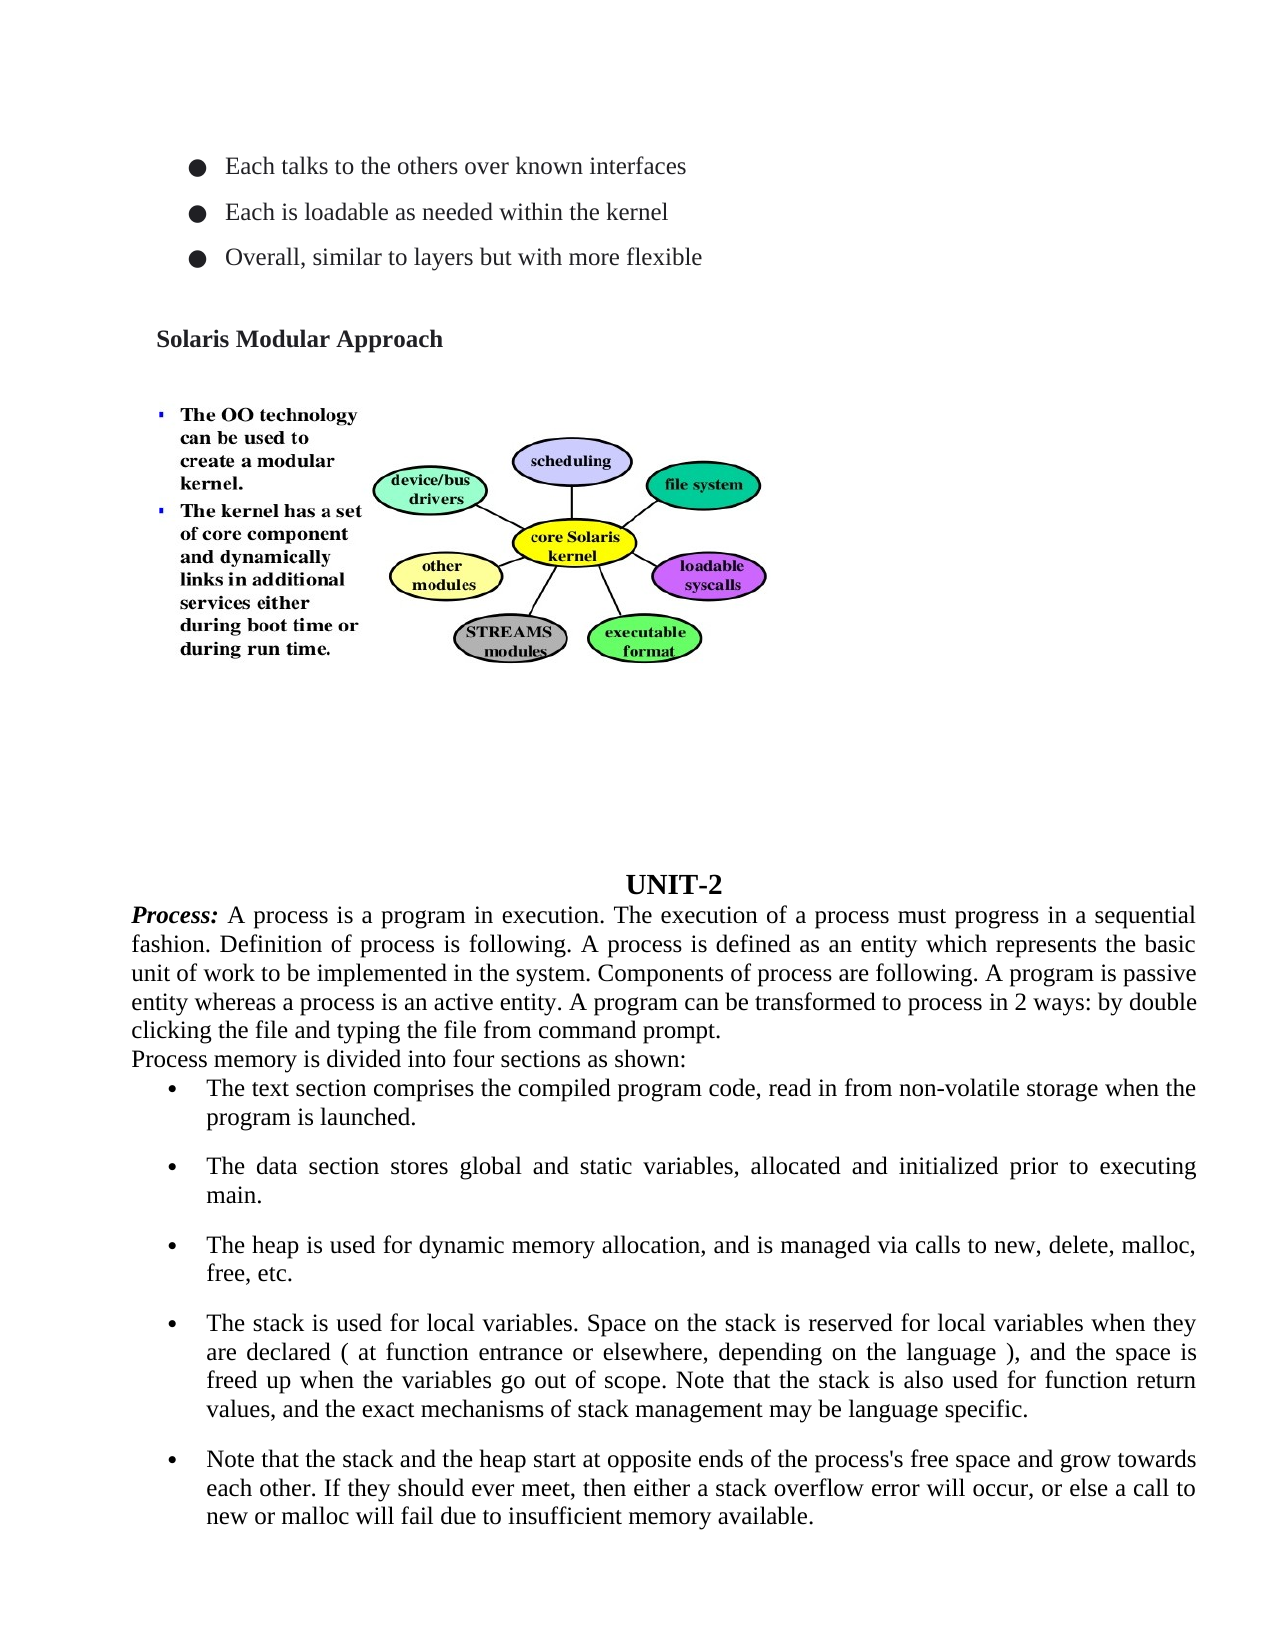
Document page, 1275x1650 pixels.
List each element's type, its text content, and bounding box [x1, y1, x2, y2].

list Overall, similar to layers but with more flexible [187, 241, 1198, 272]
list The data section stores global and static variables, allocated and initialized prior to executing main. [169, 1151, 1198, 1209]
subtitle Solaris Modular Approach [156, 324, 1198, 353]
text Process: A process is a program in execution. The execution of a process must progress in a sequential fashion. Definition of process is following. A process is defined as an entity which represents the basic unit of work to be implemented in the system. Components of process are following. A program is passive entity whereas a process is an active entity. A program can be transformed to process in 2 ways: by double clicking the file and typing the file from command prompt. [131, 901, 1198, 1044]
list The text section comprises the compiled program code, read in from non-volatile storage when the program is launched. [169, 1073, 1198, 1131]
list The heap is used for dynamic memory allocation, and is managed via calls to new, delete, malloc, free, etc. [169, 1230, 1198, 1287]
list The stack is used for local variables. Space on the stack is reserved for local variables when they are declared ( at function entrance or elsewhere, depending on the language ), and the space is freed up when the variables go out of scope. Note that the stack is also used for function return values, and the exact mechanisms of stack management may be language specific. [169, 1308, 1198, 1423]
subtitle UNIT-2 [150, 867, 1198, 901]
list Note that the stack and the heap start at opposite ends of the process's free space and grow towards each other. If they should ever meet, then either a stack overflow error will occur, or else a call to new or malloc will fail due to insufficient memory available. [169, 1444, 1198, 1530]
text Process memory is divided into four sections as shown: [131, 1044, 1198, 1073]
list Each talks to the others over known interfaces [187, 150, 1198, 181]
list Each is loadable as needed within the kernel [187, 196, 1198, 227]
picture [159, 401, 771, 669]
